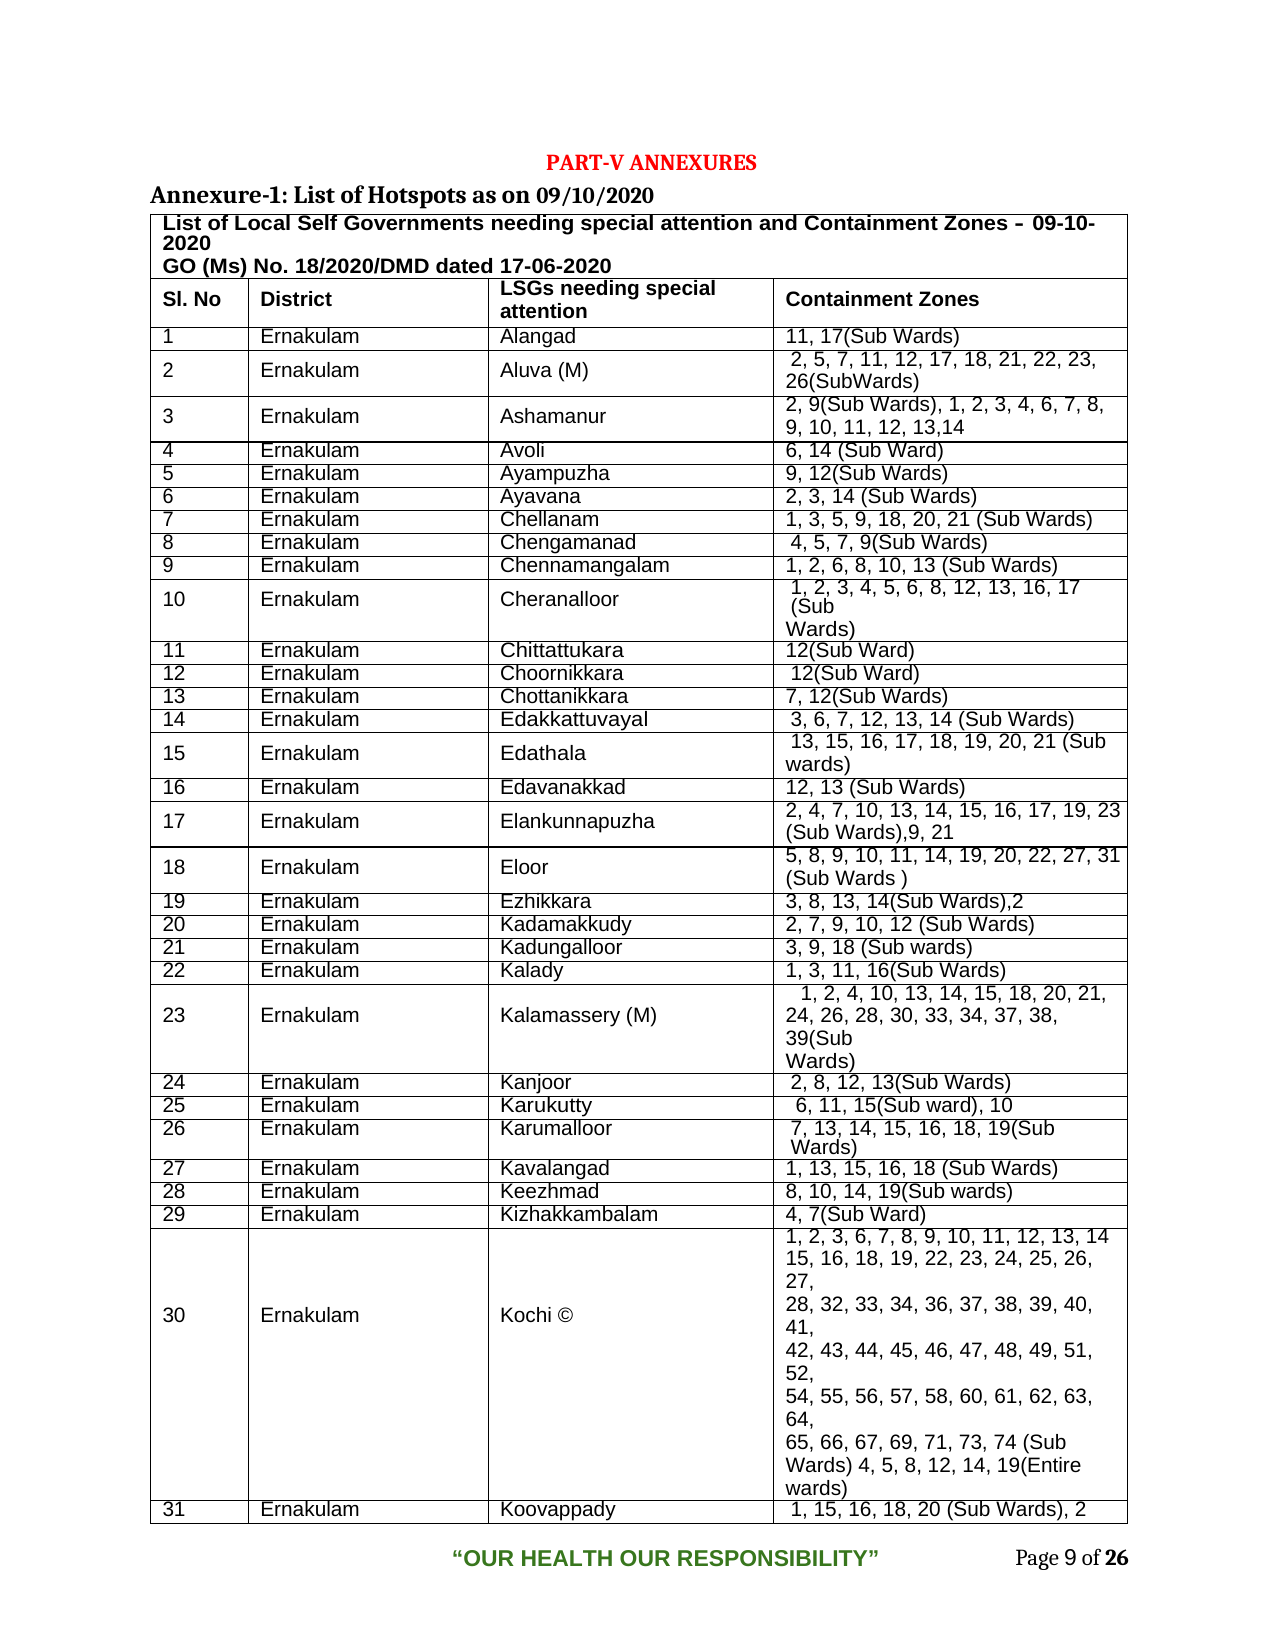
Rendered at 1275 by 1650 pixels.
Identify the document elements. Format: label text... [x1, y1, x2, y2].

table_cell 8 [151, 534, 248, 556]
table_cell 1 [151, 328, 248, 350]
table_cell Alangad [489, 328, 773, 350]
table_cell 13, 15, 16, 17, 18, 19, 20, 21 (Sub wards) [774, 733, 1127, 778]
table_cell Ernakulam [249, 916, 488, 938]
table_cell Ernakulam [249, 1120, 488, 1159]
table_cell Kanjoor [489, 1074, 773, 1096]
table_cell 2, 5, 7, 11, 12, 17, 18, 21, 22, 23, 26(SubWards) [774, 351, 1127, 396]
table_cell 20 [151, 916, 248, 938]
table_cell Kavalangad [489, 1160, 773, 1182]
table_cell 6, 14 (Sub Ward) [774, 443, 1127, 464]
table_cell 17 [151, 802, 248, 846]
table_cell Containment Zones [774, 279, 1127, 327]
table_cell Ernakulam [249, 488, 488, 510]
table_cell Chittattukara [489, 642, 773, 664]
table_cell Ernakulam [249, 962, 488, 984]
table_cell 1, 13, 15, 16, 18 (Sub Wards) [774, 1160, 1127, 1182]
table_cell Elankunnapuzha [489, 802, 773, 846]
table_cell Ernakulam [249, 848, 488, 892]
table_cell Aluva (M) [489, 351, 773, 396]
table_cell Ashamanur [489, 397, 773, 441]
table_cell Edavanakkad [489, 779, 773, 801]
table_cell 7, 13, 14, 15, 16, 18, 19(Sub Wards) [774, 1120, 1127, 1159]
table_cell Ernakulam [249, 710, 488, 732]
table_cell 2, 8, 12, 13(Sub Wards) [774, 1074, 1127, 1096]
table_cell Ernakulam [249, 779, 488, 801]
table_cell 2, 9(Sub Wards), 1, 2, 3, 4, 6, 7, 8, 9, 10, 11, 12, 13,14 [774, 397, 1127, 441]
table_cell 15 [151, 733, 248, 778]
table_cell 10 [151, 580, 248, 641]
table_cell 4 [151, 443, 248, 464]
table_cell 3, 8, 13, 14(Sub Wards),2 [774, 894, 1127, 915]
table_cell Ernakulam [249, 351, 488, 396]
table_cell 13 [151, 688, 248, 709]
table_cell Ernakulam [249, 665, 488, 687]
table_cell 3, 9, 18 (Sub wards) [774, 939, 1127, 961]
table_cell 2, 7, 9, 10, 12 (Sub Wards) [774, 916, 1127, 938]
table_cell Karukutty [489, 1097, 773, 1119]
table_cell Kochi © [489, 1229, 773, 1500]
table_cell 9, 12(Sub Wards) [774, 465, 1127, 487]
table_cell 25 [151, 1097, 248, 1119]
table_cell 1, 2, 3, 6, 7, 8, 9, 10, 11, 12, 13, 14 15, 16, 18, 19, 22, 23, 24, 25, 26, 27, 28, 32, 33, 34, 36, 37, 38, 39, 40, 41, 42, 43, 44, 45, 46, 47, 48, 49, 51, 52, 54, 55, 56, 57, 58, 60, 61, 62, 63, 64, 65, 66, 67, 69, 71, 73, 74 (Sub Wards) 4, 5, 8, 12, 14, 19(Entire wards) [774, 1229, 1127, 1500]
table_cell 24 [151, 1074, 248, 1096]
table_cell 12, 13 (Sub Wards) [774, 779, 1127, 801]
table_cell 4, 7(Sub Ward) [774, 1206, 1127, 1227]
table_cell Ernakulam [249, 802, 488, 846]
table_cell 28 [151, 1183, 248, 1204]
table_cell 21 [151, 939, 248, 961]
table_cell LSGs needing special attention [489, 279, 773, 327]
table_cell Kizhakkambalam [489, 1206, 773, 1227]
table_cell 1, 3, 5, 9, 18, 20, 21 (Sub Wards) [774, 511, 1127, 533]
table_cell 1, 2, 6, 8, 10, 13 (Sub Wards) [774, 557, 1127, 578]
table_cell 14 [151, 710, 248, 732]
table_cell 6, 11, 15(Sub ward), 10 [774, 1097, 1127, 1119]
table_cell Ayavana [489, 488, 773, 510]
table_cell 7 [151, 511, 248, 533]
table_cell Kalady [489, 962, 773, 984]
table_cell Ernakulam [249, 443, 488, 464]
table_cell 4, 5, 7, 9(Sub Wards) [774, 534, 1127, 556]
table_cell Ernakulam [249, 985, 488, 1073]
table_cell 6 [151, 488, 248, 510]
table_cell Kadamakkudy [489, 916, 773, 938]
table_cell 23 [151, 985, 248, 1073]
table_cell 27 [151, 1160, 248, 1182]
table_cell 11, 17(Sub Wards) [774, 328, 1127, 350]
table_cell Ernakulam [249, 1183, 488, 1204]
table_cell 12(Sub Ward) [774, 665, 1127, 687]
table_cell 12 [151, 665, 248, 687]
table_cell Chottanikkara [489, 688, 773, 709]
table_cell Ernakulam [249, 580, 488, 641]
table_cell Cheranalloor [489, 580, 773, 641]
table_cell Ernakulam [249, 557, 488, 578]
table_cell 1, 2, 4, 10, 13, 14, 15, 18, 20, 21, 24, 26, 28, 30, 33, 34, 37, 38, 39(Sub Wards) [774, 985, 1127, 1073]
table_cell Ernakulam [249, 1501, 488, 1523]
table_cell Ernakulam [249, 397, 488, 441]
table_cell 7, 12(Sub Wards) [774, 688, 1127, 709]
table_cell Ernakulam [249, 1229, 488, 1500]
table_cell 19 [151, 894, 248, 915]
table_cell 31 [151, 1501, 248, 1523]
table_cell Edakkattuvayal [489, 710, 773, 732]
table_cell 3, 6, 7, 12, 13, 14 (Sub Wards) [774, 710, 1127, 732]
table_cell Ernakulam [249, 688, 488, 709]
table_cell 5 [151, 465, 248, 487]
table_cell 1, 15, 16, 18, 20 (Sub Wards), 2 [774, 1501, 1127, 1523]
table_cell Keezhmad [489, 1183, 773, 1204]
table_cell Avoli [489, 443, 773, 464]
table_cell Ernakulam [249, 1097, 488, 1119]
table_cell Ernakulam [249, 328, 488, 350]
table_cell 3 [151, 397, 248, 441]
table_cell 29 [151, 1206, 248, 1227]
table_cell Ayampuzha [489, 465, 773, 487]
table_cell 11 [151, 642, 248, 664]
table_cell 30 [151, 1229, 248, 1500]
table_cell Ernakulam [249, 1206, 488, 1227]
table_cell Choornikkara [489, 665, 773, 687]
table_cell Koovappady [489, 1501, 773, 1523]
table_cell 9 [151, 557, 248, 578]
table_cell Ernakulam [249, 534, 488, 556]
text PART-V ANNEXURES [521, 150, 782, 177]
table_cell Ernakulam [249, 894, 488, 915]
table_cell Chengamanad [489, 534, 773, 556]
table_cell Edathala [489, 733, 773, 778]
table_cell Ernakulam [249, 465, 488, 487]
table_cell 2, 3, 14 (Sub Wards) [774, 488, 1127, 510]
table_cell 18 [151, 848, 248, 892]
table_cell Ernakulam [249, 733, 488, 778]
table_header List of Local Self Governments needing special attention and Containment Zones - 09-10-2020 GO (Ms) No. 18/2020/DMD dated 17-06-2020 [151, 215, 1127, 278]
table_cell 22 [151, 962, 248, 984]
table_cell Ezhikkara [489, 894, 773, 915]
table_cell Kalamassery (M) [489, 985, 773, 1073]
table_cell 1, 2, 3, 4, 5, 6, 8, 12, 13, 16, 17 (Sub Wards) [774, 580, 1127, 641]
table_cell Ernakulam [249, 642, 488, 664]
table_cell 2, 4, 7, 10, 13, 14, 15, 16, 17, 19, 23 (Sub Wards),9, 21 [774, 802, 1127, 846]
table_cell 2 [151, 351, 248, 396]
table_cell 1, 3, 11, 16(Sub Wards) [774, 962, 1127, 984]
table_cell Chellanam [489, 511, 773, 533]
table_cell District [249, 279, 488, 327]
table_cell Eloor [489, 848, 773, 892]
table_cell 16 [151, 779, 248, 801]
table_cell Ernakulam [249, 1160, 488, 1182]
table_cell Ernakulam [249, 939, 488, 961]
table_cell 12(Sub Ward) [774, 642, 1127, 664]
table_cell 5, 8, 9, 10, 11, 14, 19, 20, 22, 27, 31 (Sub Wards ) [774, 848, 1127, 892]
table_cell Sl. No [151, 279, 248, 327]
table_cell Kadungalloor [489, 939, 773, 961]
text Annexure-1: List of Hotspots as on 09/10/2020 [150, 181, 1223, 209]
table_cell Ernakulam [249, 511, 488, 533]
table_cell Ernakulam [249, 1074, 488, 1096]
table_cell 8, 10, 14, 19(Sub wards) [774, 1183, 1127, 1204]
table_cell Chennamangalam [489, 557, 773, 578]
table_cell Karumalloor [489, 1120, 773, 1159]
table_cell 26 [151, 1120, 248, 1159]
